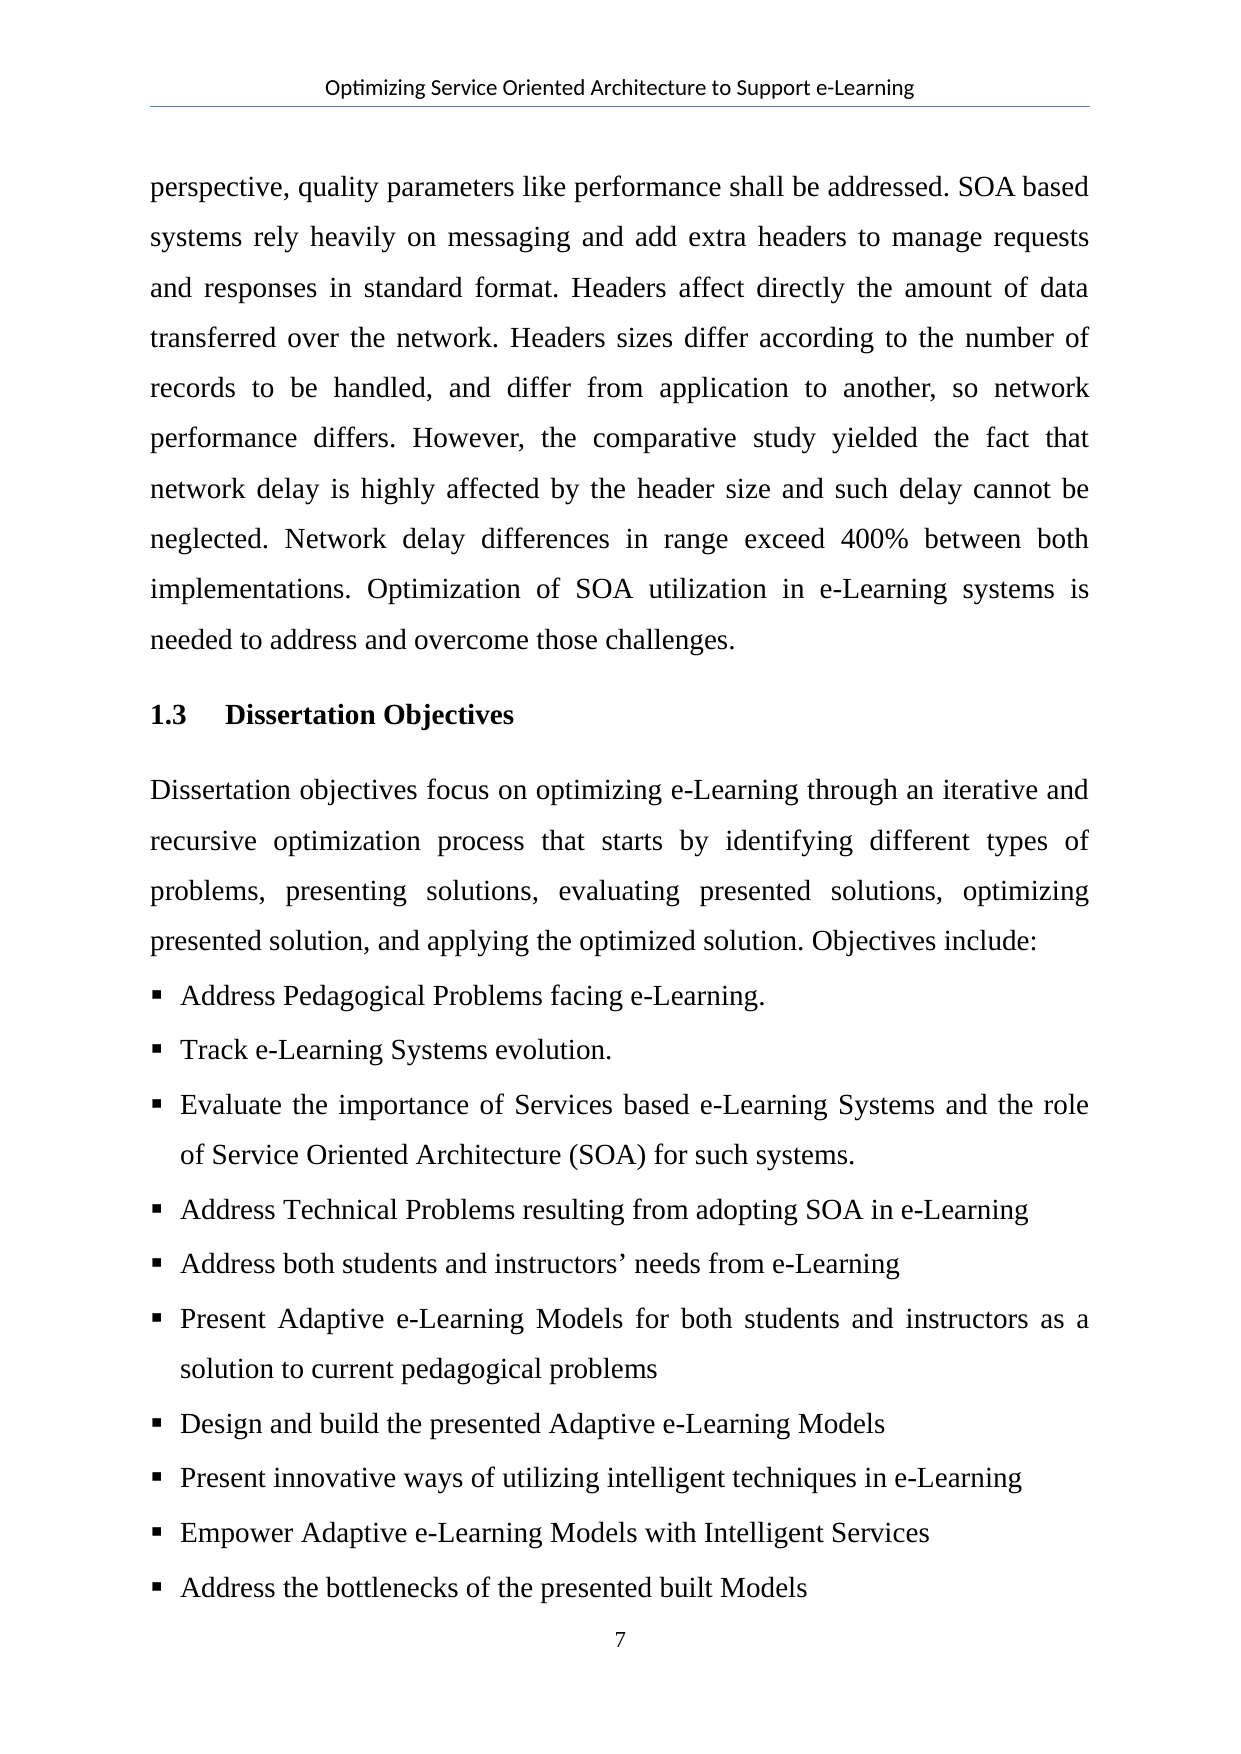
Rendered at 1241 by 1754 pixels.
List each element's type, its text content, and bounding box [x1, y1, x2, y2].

list Dissertation Objectives [150, 697, 1090, 731]
list Address Pedagogical Problems facing e-Learning. [150, 978, 1090, 1012]
list Address Technical Problems resulting from adopting SOA in e-Learning [150, 1192, 1090, 1226]
list Present Adaptive e-Learning Models for both students and instructors as a solution to current pedagogical problems [150, 1301, 1090, 1385]
text Dissertation objectives focus on optimizing e-Learning through an iterative and recursive optimization process that starts by identifying different types of problems, presenting solutions, evaluating presented solutions, optimizing presented solution, and applying the optimized solution. Objectives include: [150, 772, 1090, 957]
list Present innovative ways of utilizing intelligent techniques in e-Learning [150, 1461, 1090, 1494]
list Evaluate the importance of Services based e-Learning Systems and the role of Service Oriented Architecture (SOA) for such systems. [150, 1087, 1090, 1171]
list Address both students and instructors’ needs from e-Learning [150, 1247, 1090, 1280]
list Empower Adaptive e-Learning Models with Intelligent Services [150, 1515, 1090, 1549]
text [150, 169, 1090, 655]
list Track e-Learning Systems evolution. [150, 1032, 1090, 1066]
list Design and build the presented Adaptive e-Learning Models [150, 1406, 1090, 1440]
list Address the bottlenecks of the presented built Models [150, 1570, 1090, 1603]
